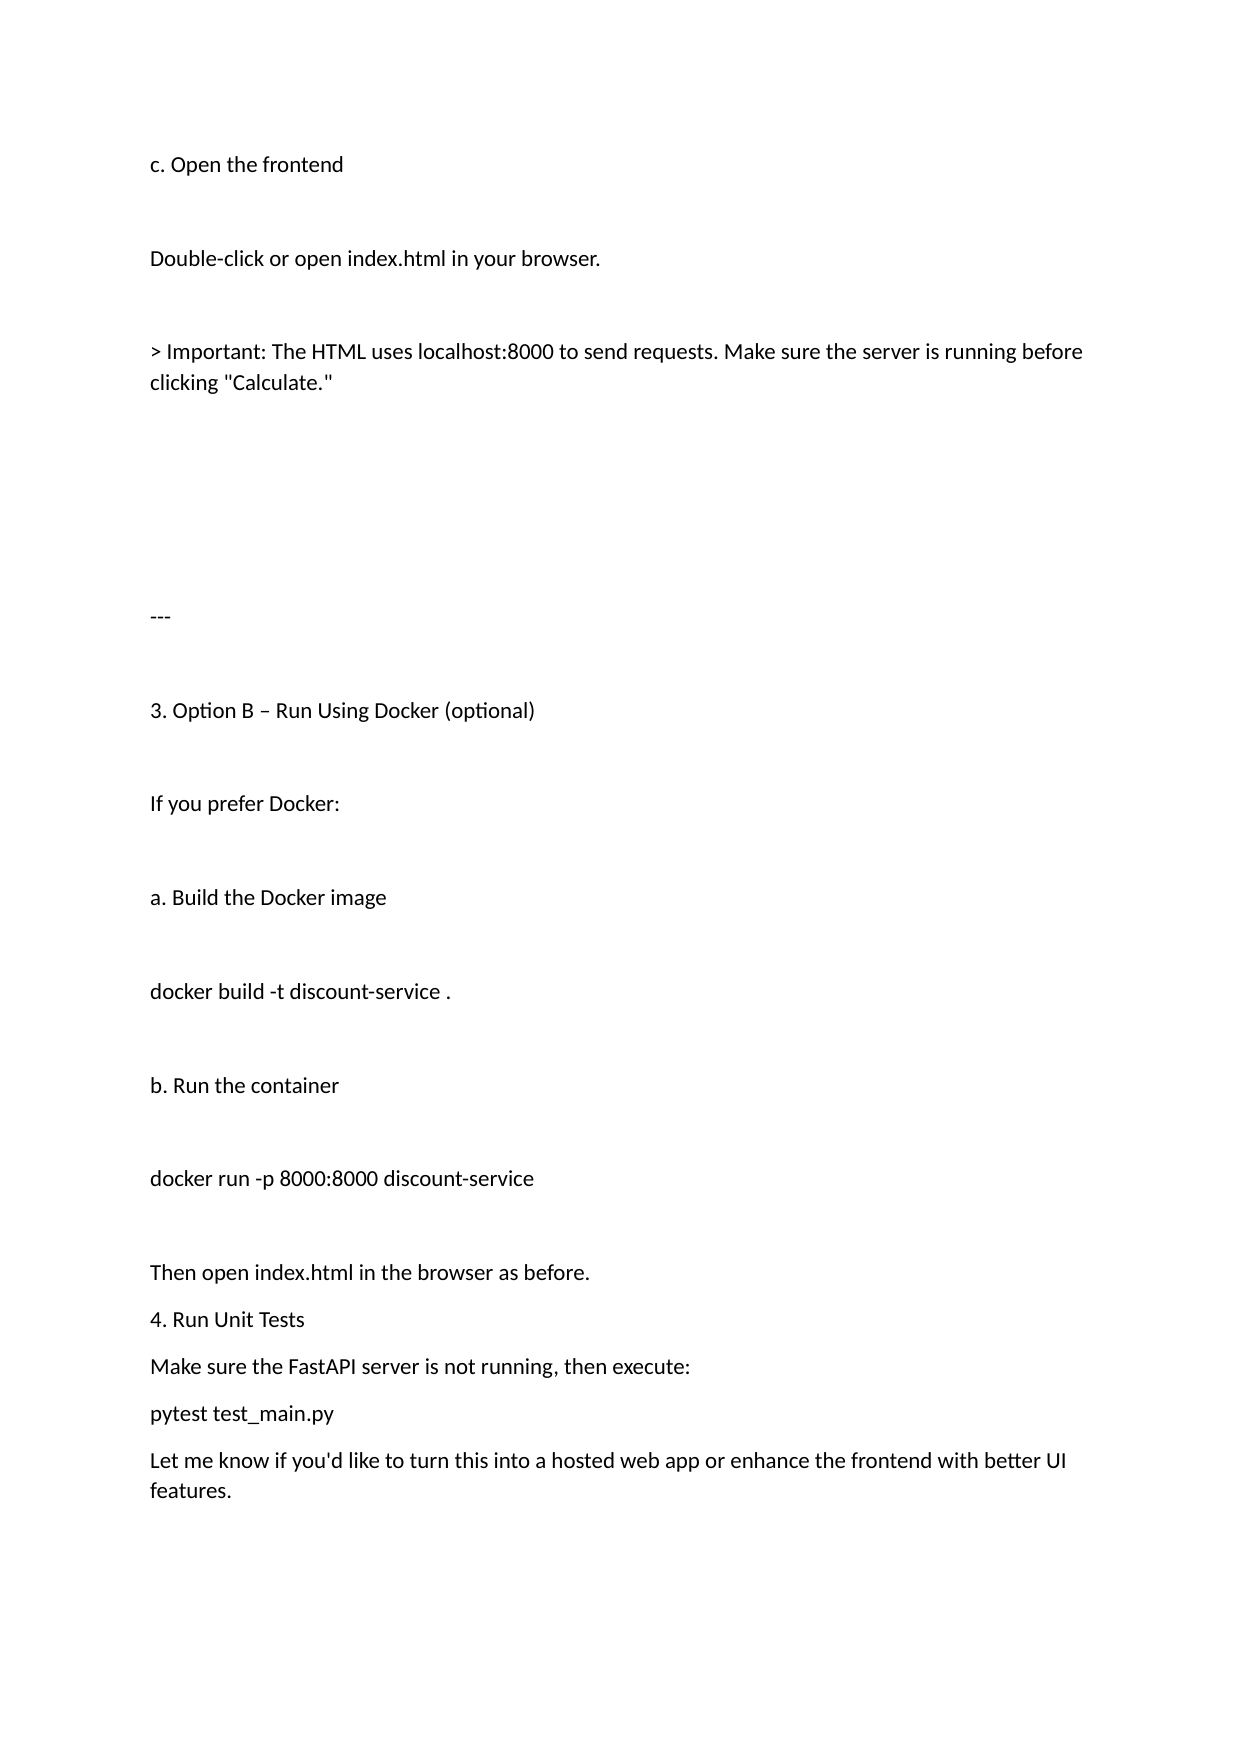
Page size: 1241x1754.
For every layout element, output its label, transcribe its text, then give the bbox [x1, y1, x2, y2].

text b. Run the container [150, 1071, 1090, 1099]
text a. Build the Docker image [150, 883, 1090, 911]
text Let me know if you'd like to turn this into a hosted web app or enhance the frontend with better UI features. [150, 1446, 1090, 1504]
text docker run -p 8000:8000 discount-service [150, 1164, 1090, 1193]
text Double-click or open index.html in your browser. [150, 244, 1090, 272]
text > Important: The HTML uses localhost:8000 to send requests. Make sure the server is running before clicking "Calculate." [150, 337, 1090, 396]
text If you prefer Docker: [150, 789, 1090, 818]
text 3. Option B – Run Using Docker (optional) [150, 696, 1090, 724]
text --- [150, 602, 1090, 630]
text Then open index.html in the browser as before. [150, 1258, 1090, 1286]
text docker build -t discount-service . [150, 977, 1090, 1005]
text c. Open the frontend [150, 150, 1090, 178]
text pytest test_main.py [150, 1399, 1090, 1427]
text Make sure the FastAPI server is not running, then execute: [150, 1352, 1090, 1380]
text 4. Run Unit Tests [150, 1305, 1090, 1333]
